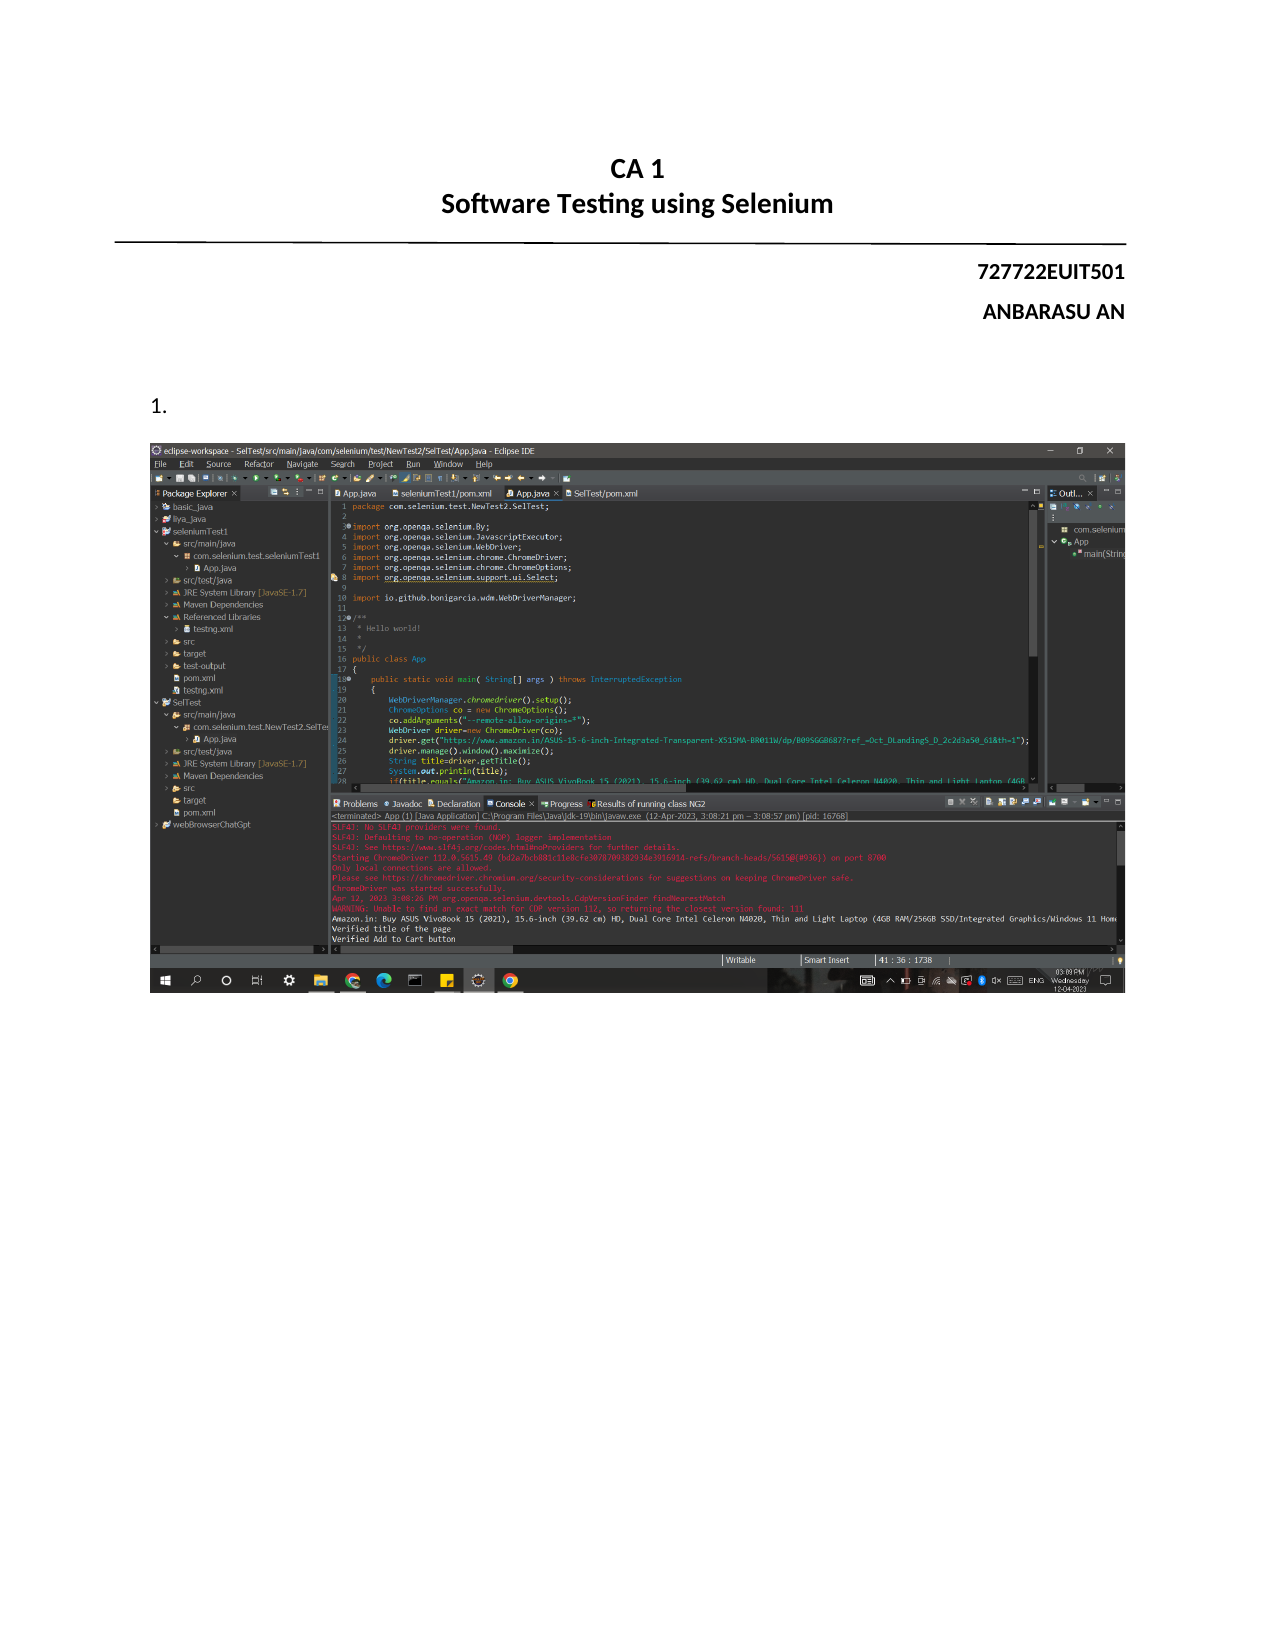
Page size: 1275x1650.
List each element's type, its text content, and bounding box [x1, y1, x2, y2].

text Software Testing using Selenium [150, 186, 1125, 221]
picture [150, 443, 1125, 993]
text 1. [150, 391, 1125, 419]
text 727722EUIT501 [150, 257, 1125, 285]
text CA 1 [150, 150, 1125, 186]
text ANBARASU AN [150, 297, 1125, 325]
